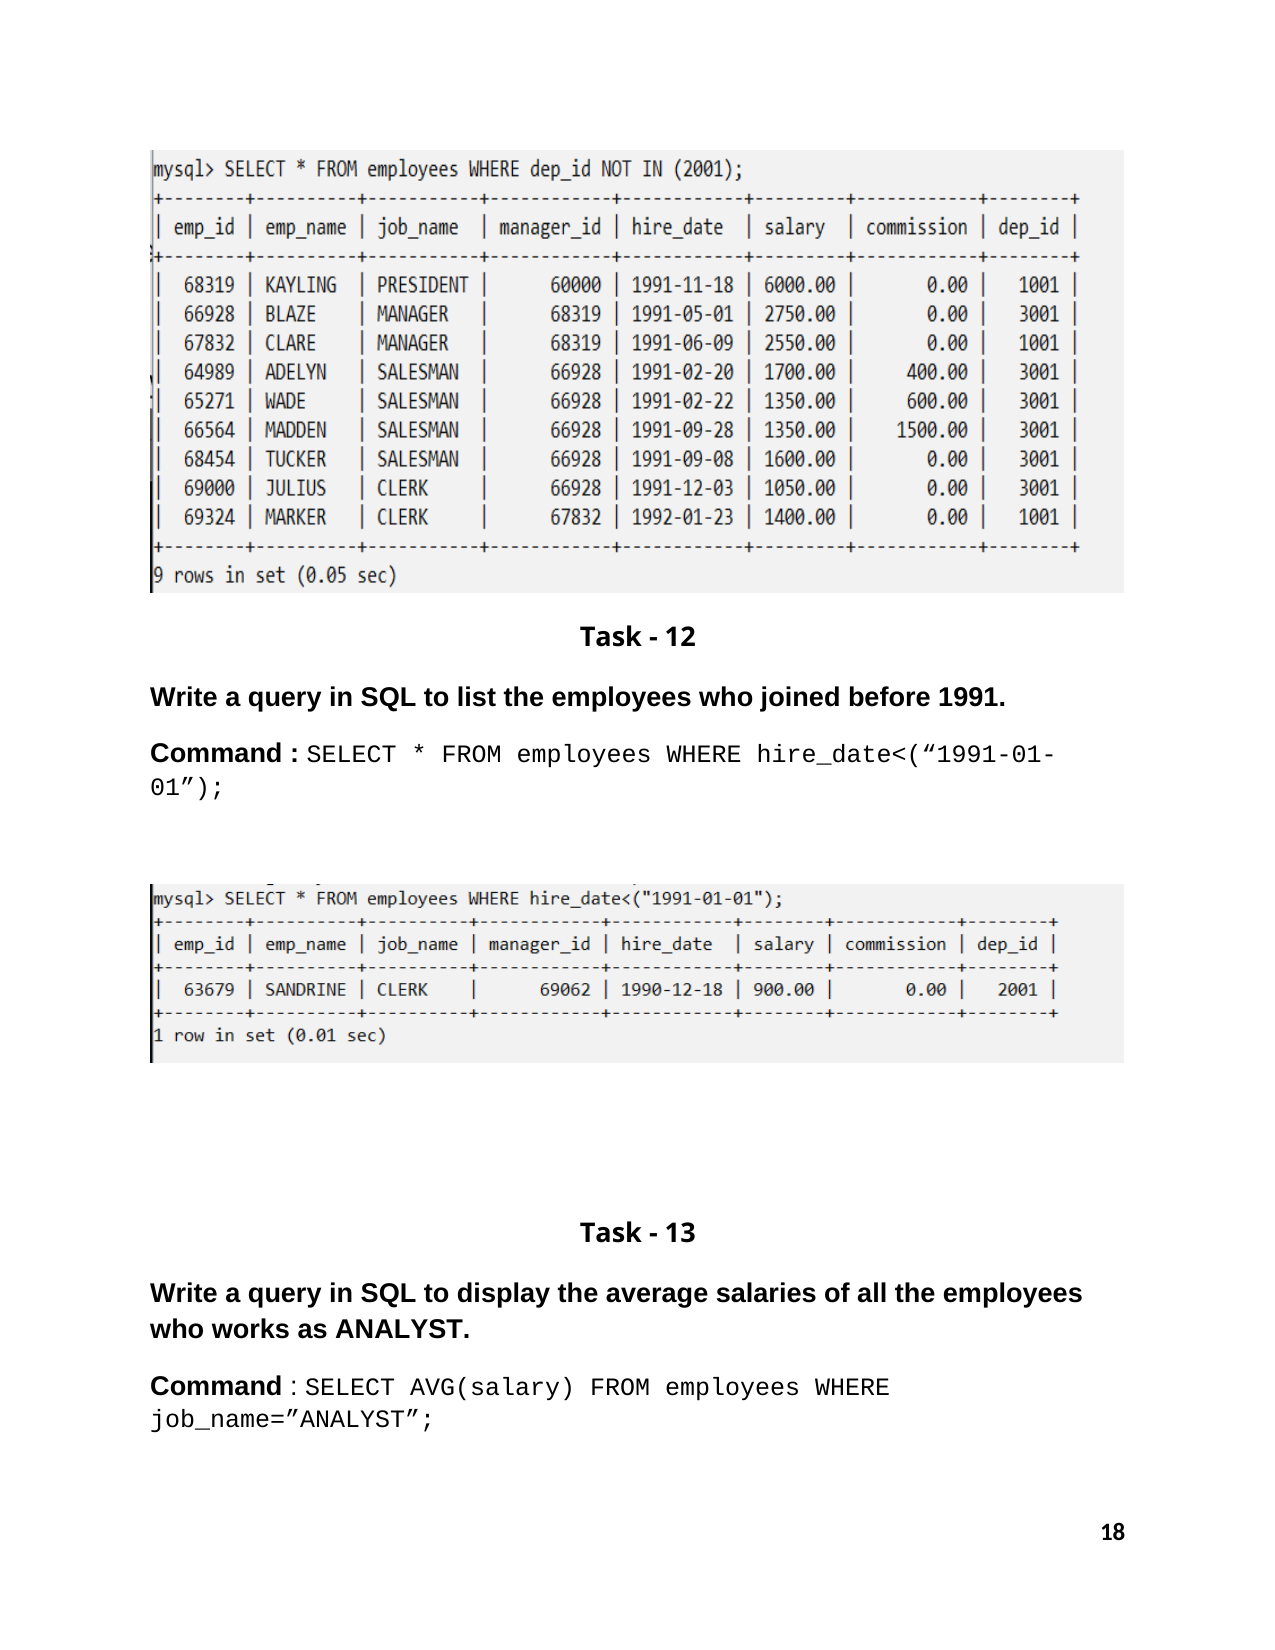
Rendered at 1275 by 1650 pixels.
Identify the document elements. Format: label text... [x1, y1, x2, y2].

text Write a query in SQL to list the employees who joined before 1991. [150, 681, 1125, 712]
text Task - 12 [150, 617, 1125, 654]
text Write a query in SQL to display the average salaries of all the employees who works as ANALYST. [150, 1277, 1125, 1344]
picture [150, 884, 1124, 1063]
text Task - 13 [150, 1214, 1125, 1251]
text Command : SELECT AVG(salary) FROM employees WHERE job_name=”ANALYST”; [150, 1369, 1125, 1435]
text Command : SELECT * FROM employees WHERE hire_date<(“1991-01-01”); [150, 737, 1125, 803]
picture [150, 150, 1124, 593]
